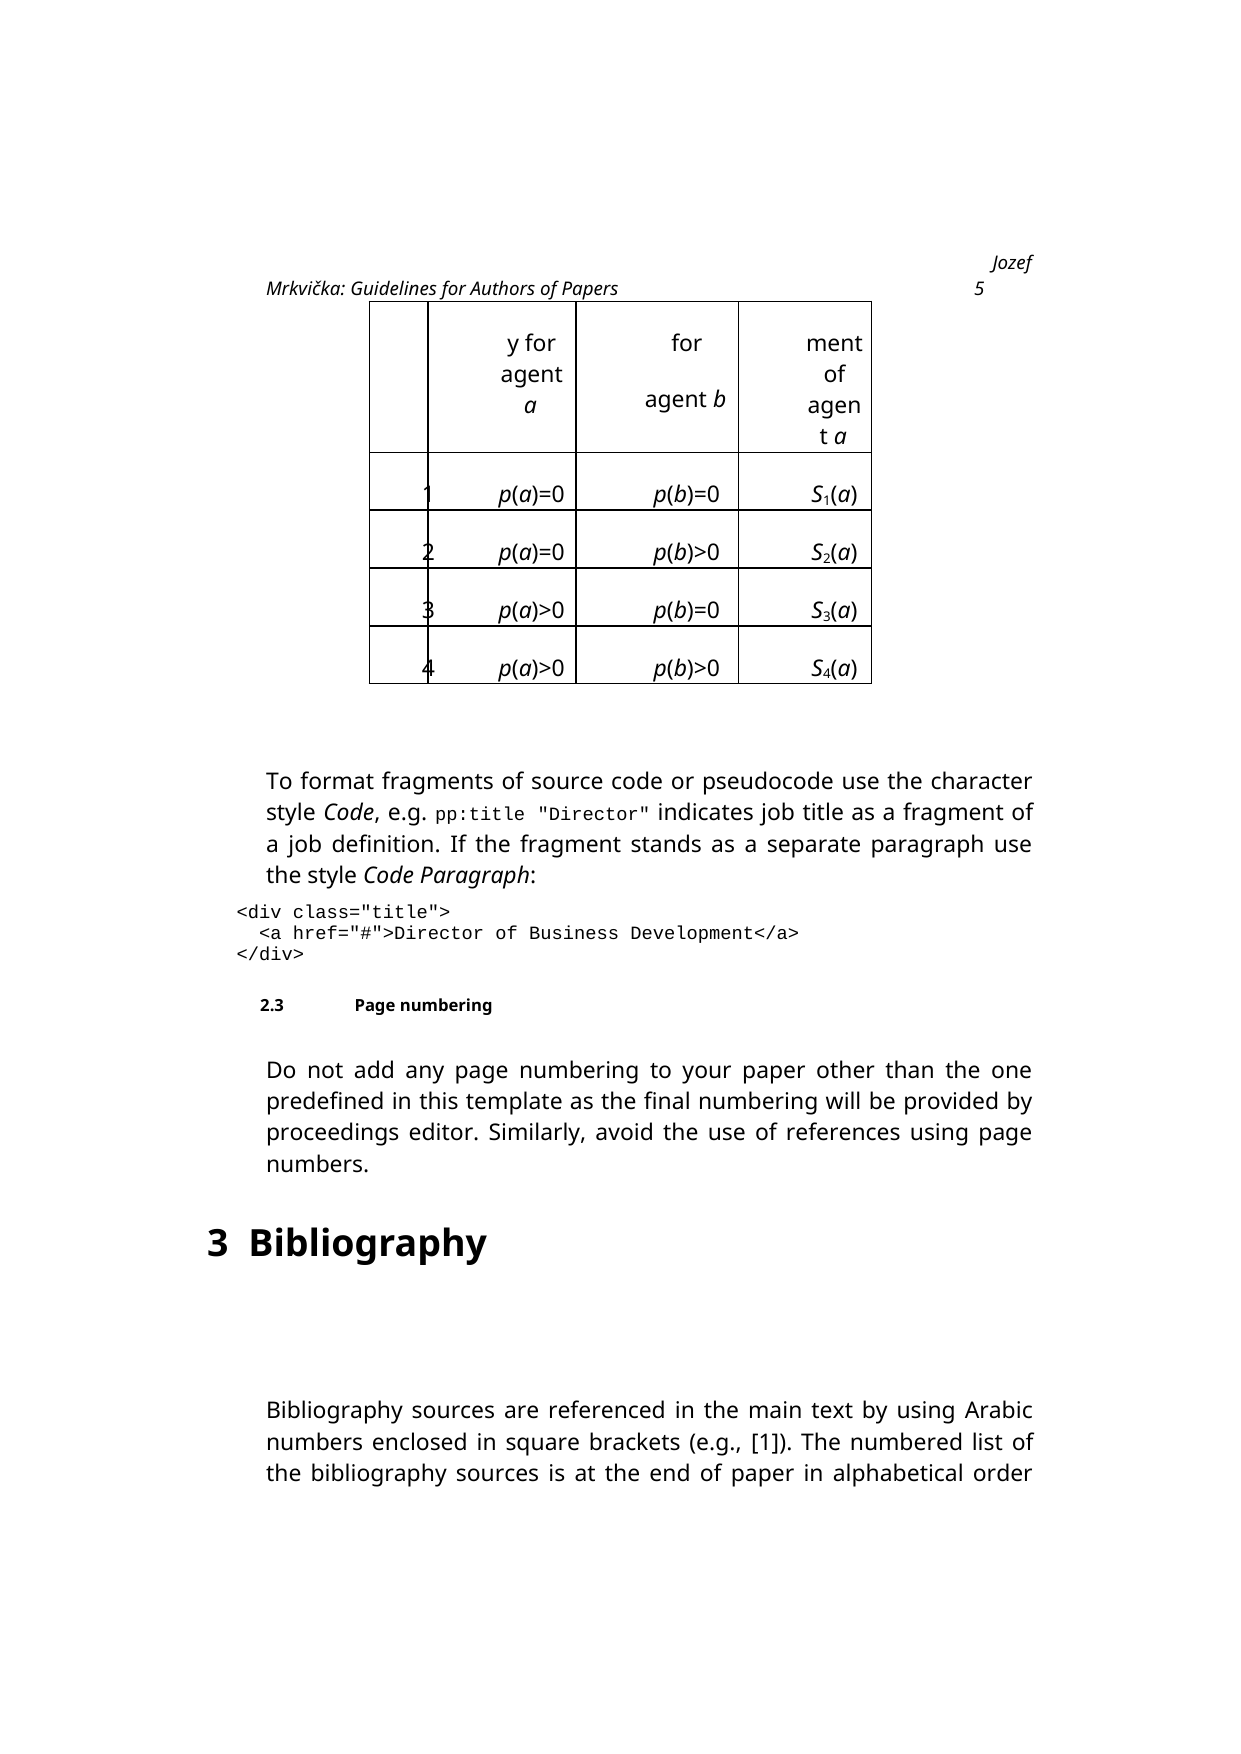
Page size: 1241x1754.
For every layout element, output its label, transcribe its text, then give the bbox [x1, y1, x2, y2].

table_cell p(b)>0 [577, 627, 738, 683]
table_cell p(b)=0 [577, 453, 738, 509]
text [266, 1394, 1033, 1488]
table_cell 1 [370, 453, 427, 509]
table_cell 2 [370, 511, 427, 567]
table_cell p(a)=0 [429, 511, 575, 567]
table_cell S1(a) [739, 453, 871, 509]
table_cell p(b)=0 [577, 569, 738, 625]
table_header Penalty for agent b [577, 302, 738, 452]
text Do not add any page numbering to your paper other than the one predefined in this template as the final numbering will be provided by proceedings editor. Similarly, avoid the use of references using page numbers. [266, 1054, 1033, 1179]
table_cell p(b)>0 [577, 511, 738, 567]
subtitle Page numbering [207, 991, 1033, 1016]
table_cell p(a)>0 [429, 627, 575, 683]
text </div> [236, 945, 1004, 966]
table_header Movement of agent a [739, 302, 871, 452]
subtitle Bibliography [207, 1216, 1033, 1267]
table_header Penalty for agent a [429, 302, 575, 452]
table_cell 3 [370, 569, 427, 625]
table_cell S2(a) [739, 511, 871, 567]
table_cell 4 [370, 627, 427, 683]
table_header [370, 302, 427, 452]
table_cell S4(a) [739, 627, 871, 683]
text <div class="title"> [236, 903, 1004, 924]
text <a href="#">Director of Business Development</a> [236, 924, 1004, 945]
table_cell S3(a) [739, 569, 871, 625]
table_cell p(a)=0 [429, 453, 575, 509]
text To format fragments of source code or pseudocode use the character style Code, e.g. pp:title "Director" indicates job title as a fragment of a job definition. If the fragment stands as a separate paragraph use the style Code Paragraph: [266, 765, 1033, 890]
table_cell p(a)>0 [429, 569, 575, 625]
